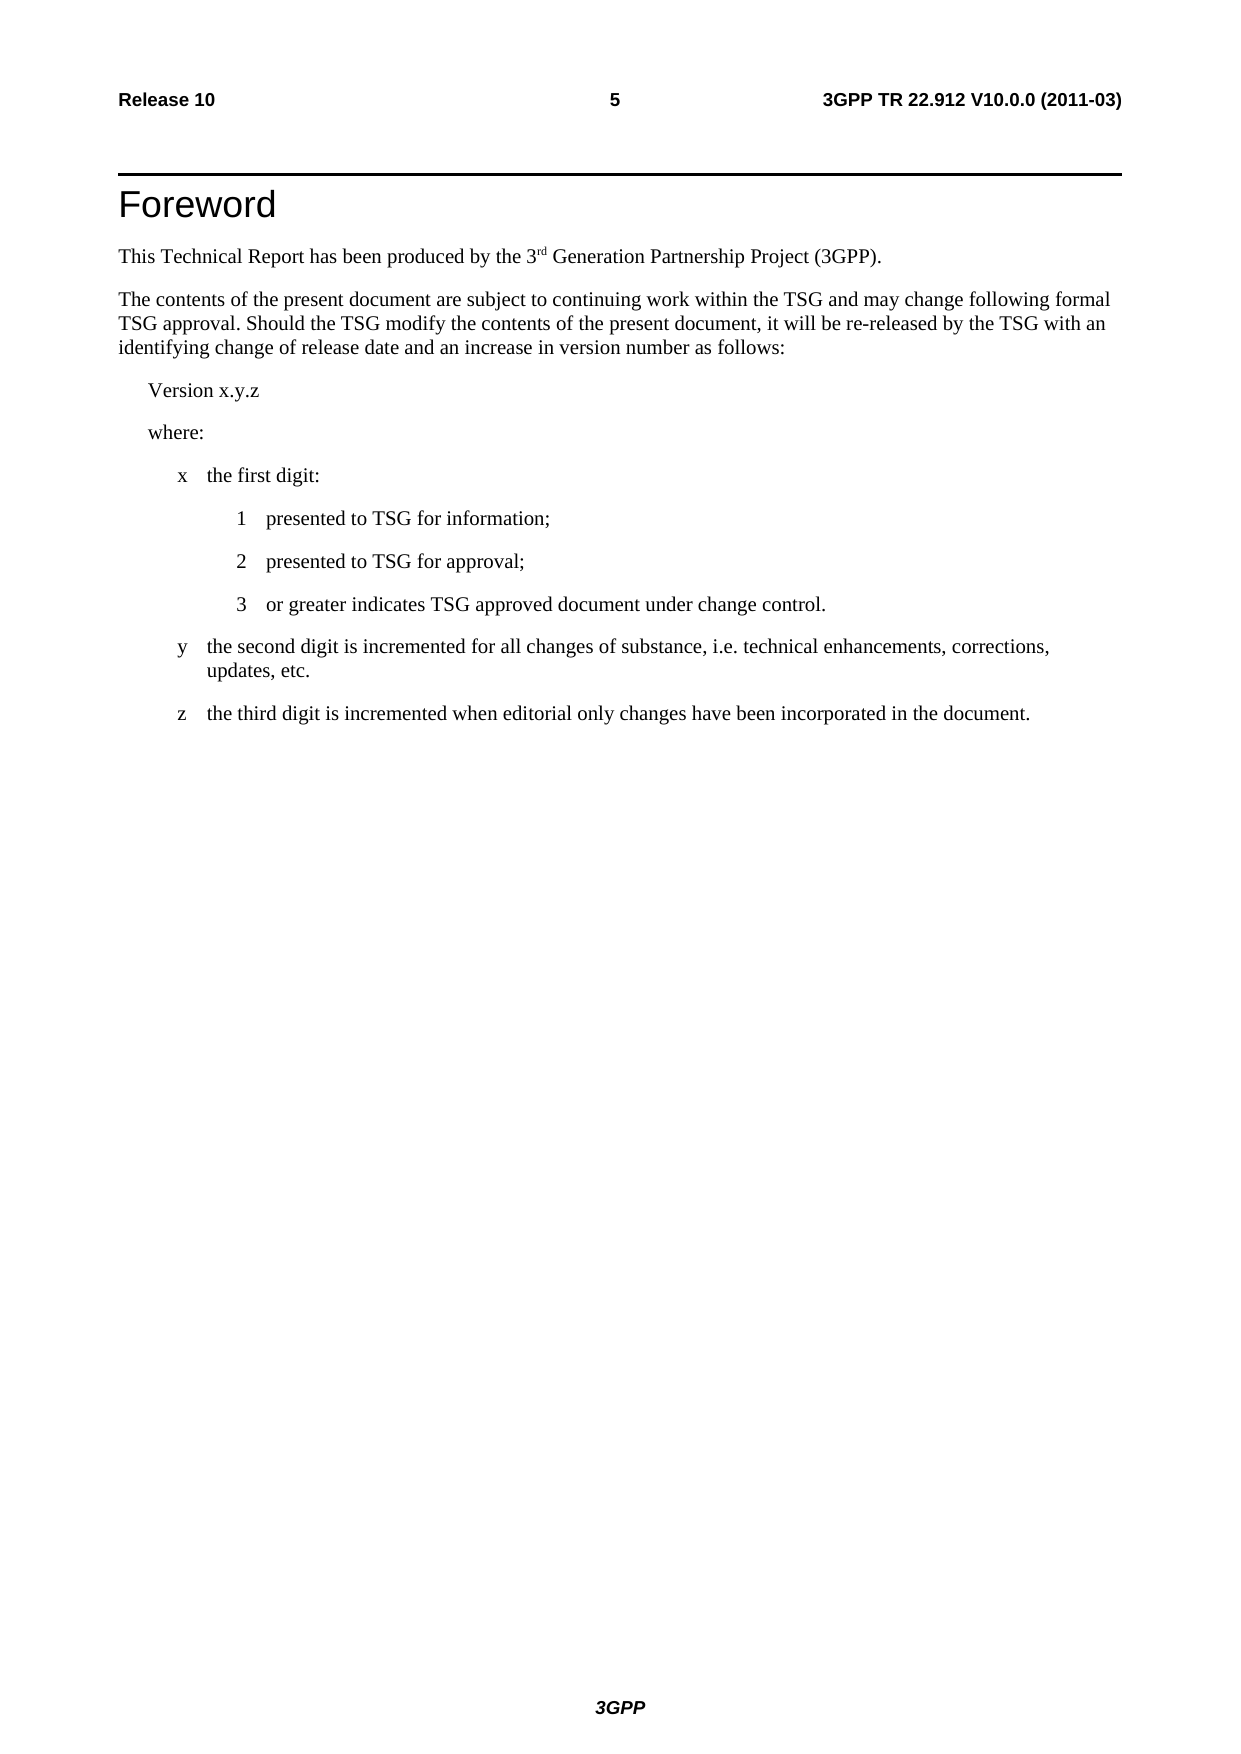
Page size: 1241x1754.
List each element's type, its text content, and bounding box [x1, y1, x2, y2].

text Version x.y.z [148, 377, 1122, 402]
text z the third digit is incremented when editorial only changes have been incorporated in the document. [177, 701, 1122, 725]
text 3 or greater indicates TSG approved document under change control. [236, 592, 1122, 616]
text 1 presented to TSG for information; [236, 506, 1122, 530]
text y the second digit is incremented for all changes of substance, i.e. technical enhancements, corrections, updates, etc. [177, 634, 1122, 682]
text where: [148, 420, 1122, 444]
text 2 presented to TSG for approval; [236, 549, 1122, 573]
text x the first digit: [177, 463, 1122, 487]
text This Technical Report has been produced by the 3rd Generation Partnership Project (3GPP). [118, 244, 1122, 268]
text The contents of the present document are subject to continuing work within the TSG and may change following formal TSG approval. Should the TSG modify the contents of the present document, it will be re-released by the TSG with an identifying change of release date and an increase in version number as follows: [118, 287, 1122, 359]
subtitle Foreword [118, 176, 1122, 225]
